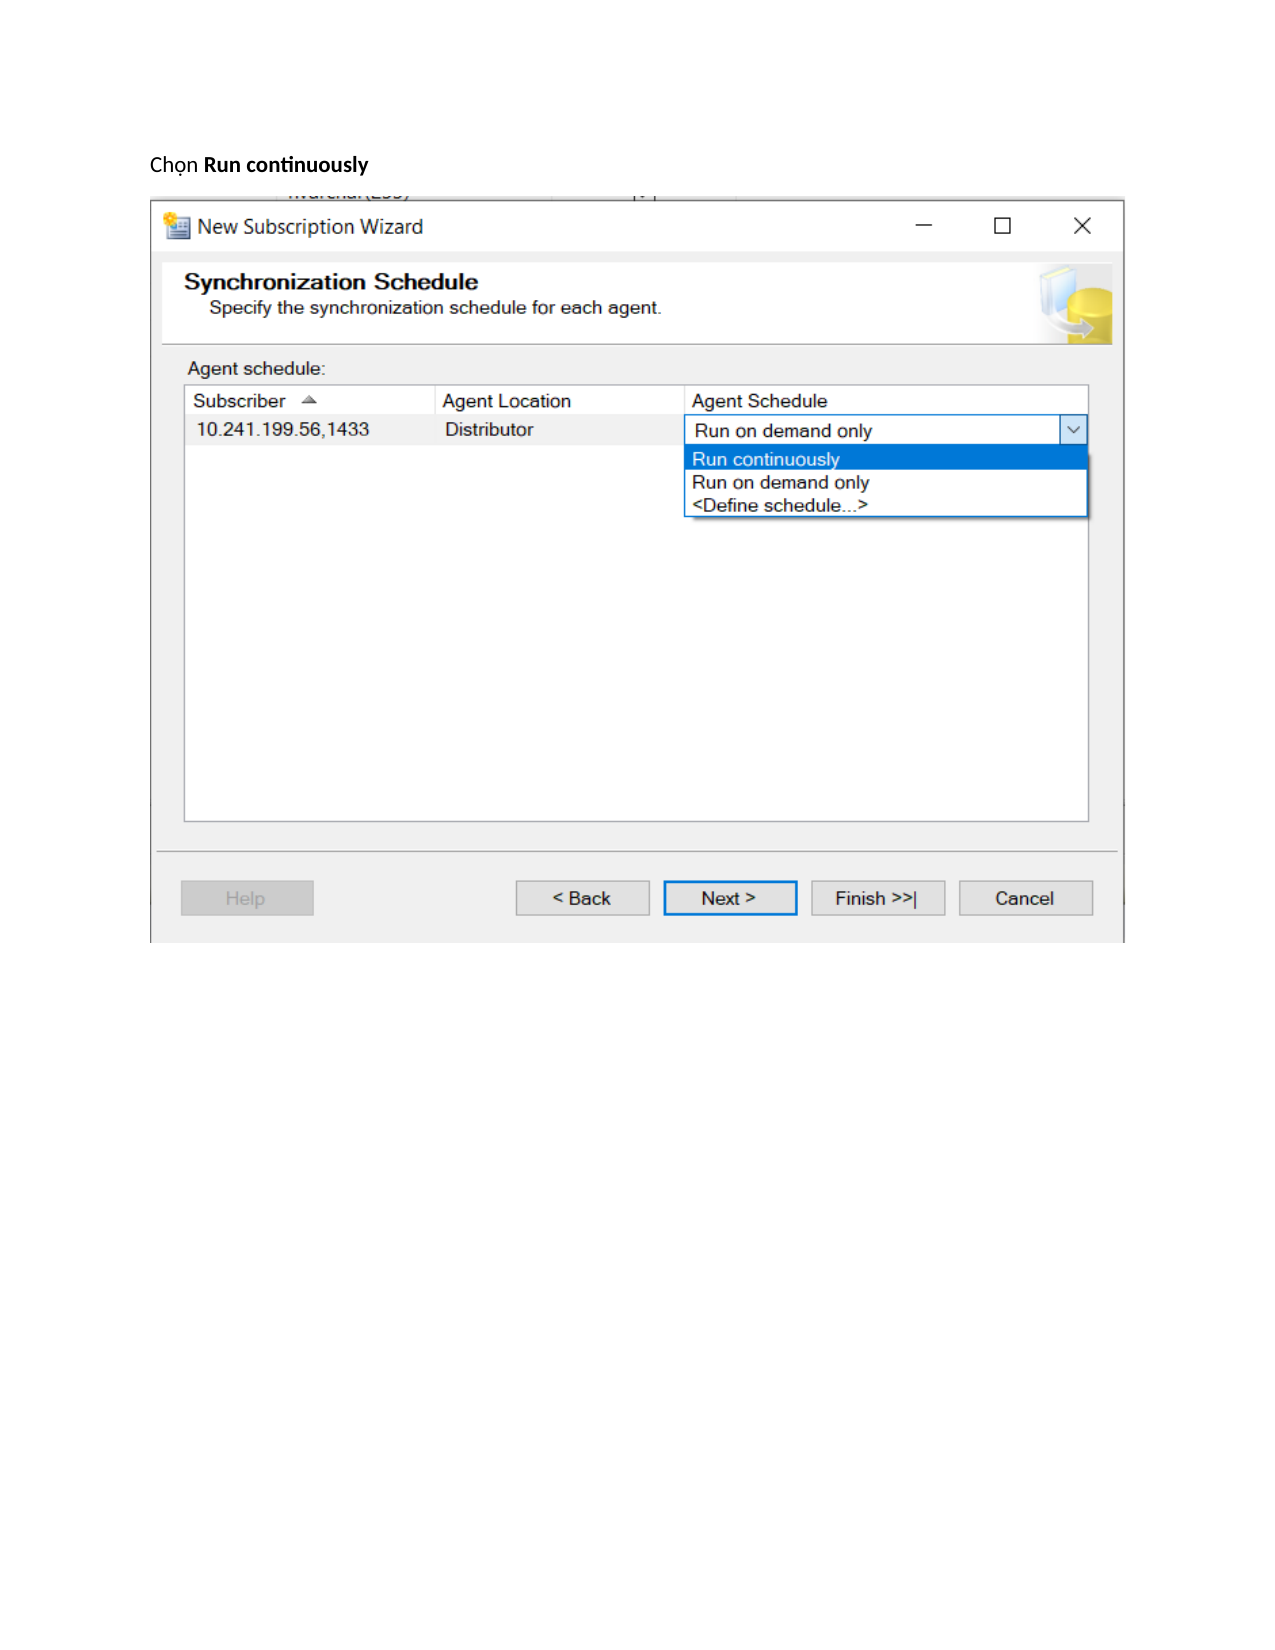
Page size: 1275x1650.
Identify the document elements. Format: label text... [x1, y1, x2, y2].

text Chọn Run continuously [150, 150, 1125, 178]
picture [150, 196, 1125, 943]
